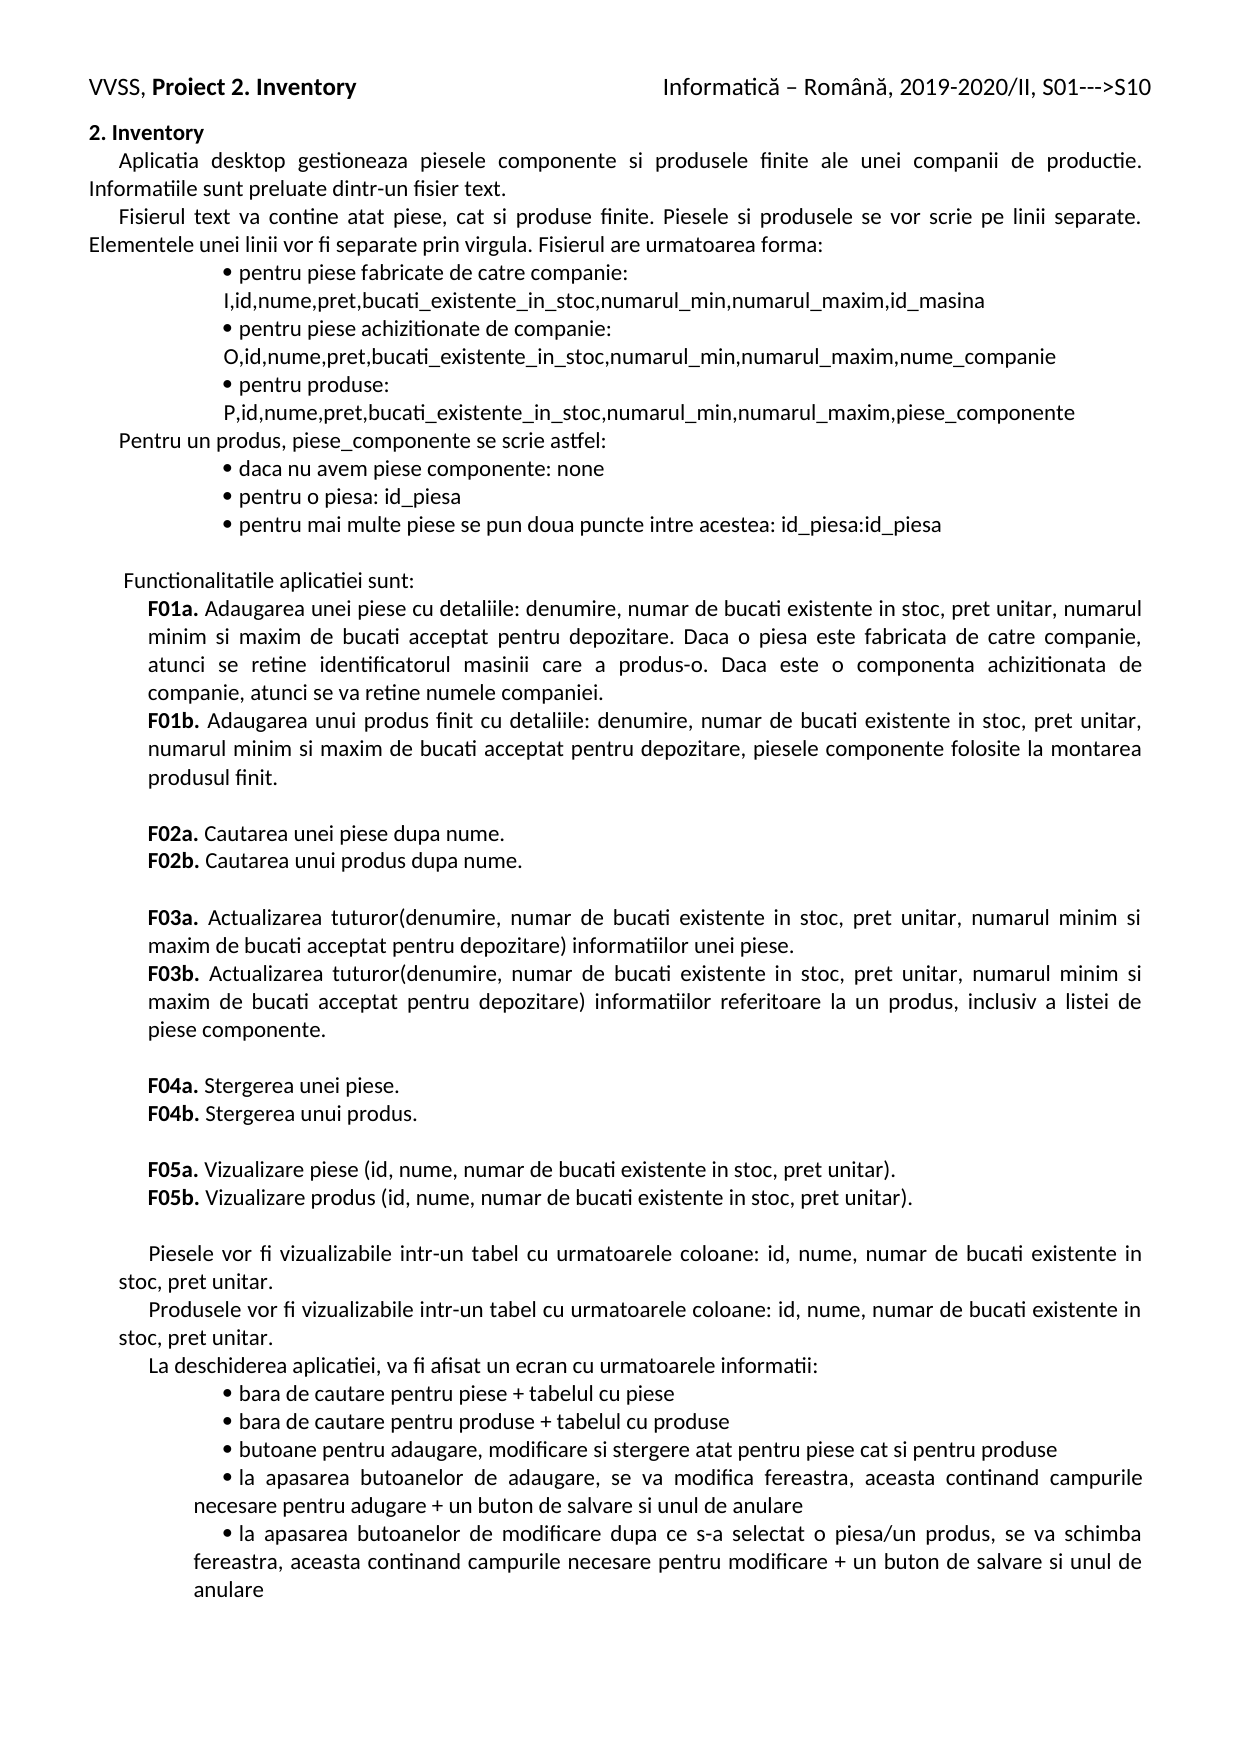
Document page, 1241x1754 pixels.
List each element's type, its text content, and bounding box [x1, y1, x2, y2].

list butoane pentru adaugare, modificare si stergere atat pentru piese cat si pentru produse [193, 1435, 1144, 1463]
text F03a. Actualizarea tuturor(denumire, numar de bucati existente in stoc, pret unitar, numarul minim si maxim de bucati acceptat pentru depozitare) informatiilor unei piese. [148, 903, 1144, 959]
text F01a. Adaugarea unei piese cu detaliile: denumire, numar de bucati existente in stoc, pret unitar, numarul minim si maxim de bucati acceptat pentru depozitare. Daca o piesa este fabricata de catre companie, atunci se retine identificatorul masinii care a produs-o. Daca este o componenta achizitionata de companie, atunci se va retine numele companiei. [148, 594, 1144, 707]
list pentru piese fabricate de catre companie: [193, 258, 1144, 286]
text F02b. Cautarea unui produs dupa nume. [148, 847, 1144, 875]
list O,id,nume,pret,bucati_existente_in_stoc,numarul_min,numarul_maxim,nume_companie [193, 342, 1144, 370]
text Piesele vor fi vizualizabile intr-un tabel cu urmatoarele coloane: id, nume, numar de bucati existente in stoc, pret unitar. [118, 1239, 1144, 1295]
list la apasarea butoanelor de adaugare, se va modifica fereastra, aceasta continand campurile necesare pentru adugare + un buton de salvare si unul de anulare [193, 1463, 1144, 1519]
list daca nu avem piese componente: none [193, 454, 1144, 482]
text F01b. Adaugarea unui produs finit cu detaliile: denumire, numar de bucati existente in stoc, pret unitar, numarul minim si maxim de bucati acceptat pentru depozitare, piesele componente folosite la montarea produsul finit. [148, 707, 1144, 791]
text 2. Inventory [89, 118, 1144, 146]
list bara de cautare pentru piese + tabelul cu piese [193, 1379, 1144, 1407]
list Pentru un produs, piese_componente se scrie astfel: [89, 426, 1144, 454]
text F02a. Cautarea unei piese dupa nume. [148, 819, 1144, 847]
text F05a. Vizualizare piese (id, nume, numar de bucati existente in stoc, pret unitar). [148, 1155, 1144, 1183]
list pentru piese achizitionate de companie: [193, 314, 1144, 342]
text Produsele vor fi vizualizabile intr-un tabel cu urmatoarele coloane: id, nume, numar de bucati existente in stoc, pret unitar. [118, 1295, 1144, 1351]
text Aplicatia desktop gestioneaza piesele componente si produsele finite ale unei companii de productie. Informatiile sunt preluate dintr-un fisier text. [89, 146, 1144, 202]
text F03b. Actualizarea tuturor(denumire, numar de bucati existente in stoc, pret unitar, numarul minim si maxim de bucati acceptat pentru depozitare) informatiilor referitoare la un produs, inclusiv a listei de piese componente. [148, 959, 1144, 1043]
list pentru o piesa: id_piesa [193, 482, 1144, 510]
text F04a. Stergerea unei piese. [148, 1071, 1144, 1099]
text F05b. Vizualizare produs (id, nume, numar de bucati existente in stoc, pret unitar). [148, 1183, 1144, 1211]
text La deschiderea aplicatiei, va fi afisat un ecran cu urmatoarele informatii: [118, 1351, 1144, 1379]
text Functionalitatile aplicatiei sunt: [89, 566, 1144, 594]
list I,id,nume,pret,bucati_existente_in_stoc,numarul_min,numarul_maxim,id_masina [193, 286, 1144, 314]
text Fisierul text va contine atat piese, cat si produse finite. Piesele si produsele se vor scrie pe linii separate. Elementele unei linii vor fi separate prin virgula. Fisierul are urmatoarea forma: [89, 202, 1144, 258]
list bara de cautare pentru produse + tabelul cu produse [193, 1407, 1144, 1435]
text F04b. Stergerea unui produs. [148, 1099, 1144, 1127]
list pentru mai multe piese se pun doua puncte intre acestea: id_piesa:id_piesa [193, 510, 1144, 538]
list la apasarea butoanelor de modificare dupa ce s-a selectat o piesa/un produs, se va schimba fereastra, aceasta continand campurile necesare pentru modificare + un buton de salvare si unul de anulare [193, 1519, 1144, 1603]
list P,id,nume,pret,bucati_existente_in_stoc,numarul_min,numarul_maxim,piese_componente [193, 398, 1144, 426]
list pentru produse: [193, 370, 1144, 398]
